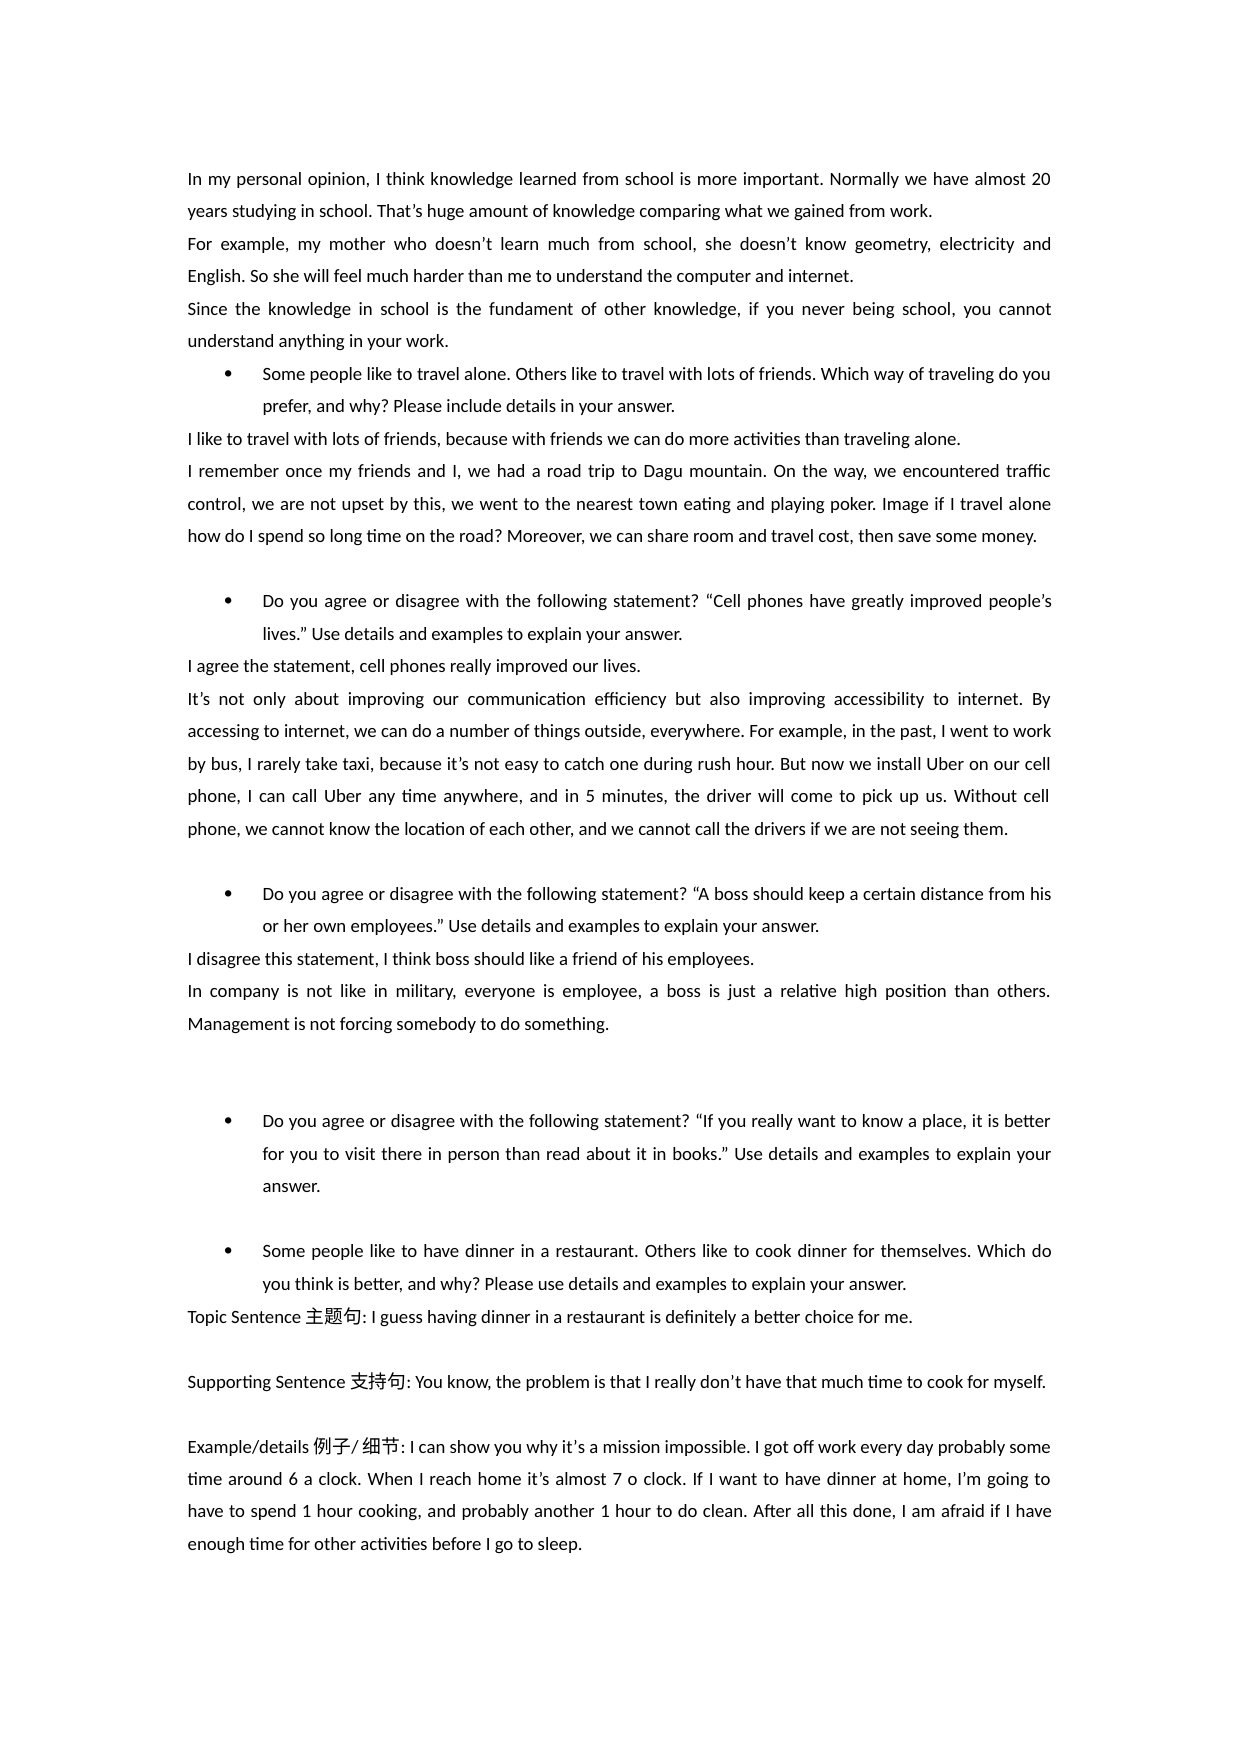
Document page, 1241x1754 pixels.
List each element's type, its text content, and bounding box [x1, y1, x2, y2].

text I like to travel with lots of friends, because with friends we can do more activities than traveling alone. [187, 422, 1053, 454]
text In company is not like in military, everyone is employee, a boss is just a relative high position than others. Management is not forcing somebody to do something. [187, 974, 1053, 1039]
text I disagree this statement, I think boss should like a friend of his employees. [187, 942, 1053, 974]
text Example/details 例子/ 细节: I can show you why it’s a mission impossible. I got off work every day probably some time around 6 a clock. When I reach home it’s almost 7 o clock. If I want to have dinner at home, I’m going to have to spend 1 hour cooking, and probably another 1 hour to do clean. After all this done, I am afraid if I have enough time for other activities before I go to sleep. [187, 1429, 1053, 1559]
text For example, my mother who doesn’t learn much from school, she doesn’t know geometry, electricity and English. So she will feel much harder than me to understand the computer and internet. [187, 227, 1053, 292]
text In my personal opinion, I think knowledge learned from school is more important. Normally we have almost 20 years studying in school. That’s huge amount of knowledge comparing what we gained from work. [187, 162, 1053, 227]
text Since the knowledge in school is the fundament of other knowledge, if you never being school, you cannot understand anything in your work. [187, 292, 1053, 357]
text Topic Sentence 主题句: I guess having dinner in a restaurant is definitely a better choice for me. [187, 1299, 1053, 1332]
list Do you agree or disagree with the following statement? “If you really want to know a place, it is better for you to visit there in person than read about it in books.” Use details and examples to explain your answer. [225, 1104, 1053, 1202]
text Supporting Sentence 支持句: You know, the problem is that I really don’t have that much time to cook for myself. [187, 1364, 1053, 1397]
list Do you agree or disagree with the following statement? “A boss should keep a certain distance from his or her own employees.” Use details and examples to explain your answer. [225, 877, 1053, 942]
text It’s not only about improving our communication efficiency but also improving accessibility to internet. By accessing to internet, we can do a number of things outside, everywhere. For example, in the past, I went to work by bus, I rarely take taxi, because it’s not easy to catch one during rush hour. But now we install Uber on our cell phone, I can call Uber any time anywhere, and in 5 minutes, the driver will come to pick up us. Without cell phone, we cannot know the location of each other, and we cannot call the drivers if we are not seeing them. [187, 682, 1053, 844]
list Some people like to travel alone. Others like to travel with lots of friends. Which way of traveling do you prefer, and why? Please include details in your answer. [225, 357, 1053, 422]
text I agree the statement, cell phones really improved our lives. [187, 649, 1053, 682]
list Do you agree or disagree with the following statement? “Cell phones have greatly improved people’s lives.” Use details and examples to explain your answer. [225, 584, 1053, 649]
list Some people like to have dinner in a restaurant. Others like to cook dinner for themselves. Which do you think is better, and why? Please use details and examples to explain your answer. [225, 1234, 1053, 1299]
text I remember once my friends and I, we had a road trip to Dagu mountain. On the way, we encountered traffic control, we are not upset by this, we went to the nearest town eating and playing poker. Image if I travel alone how do I spend so long time on the road? Moreover, we can share room and travel cost, then save some money. [187, 454, 1053, 552]
